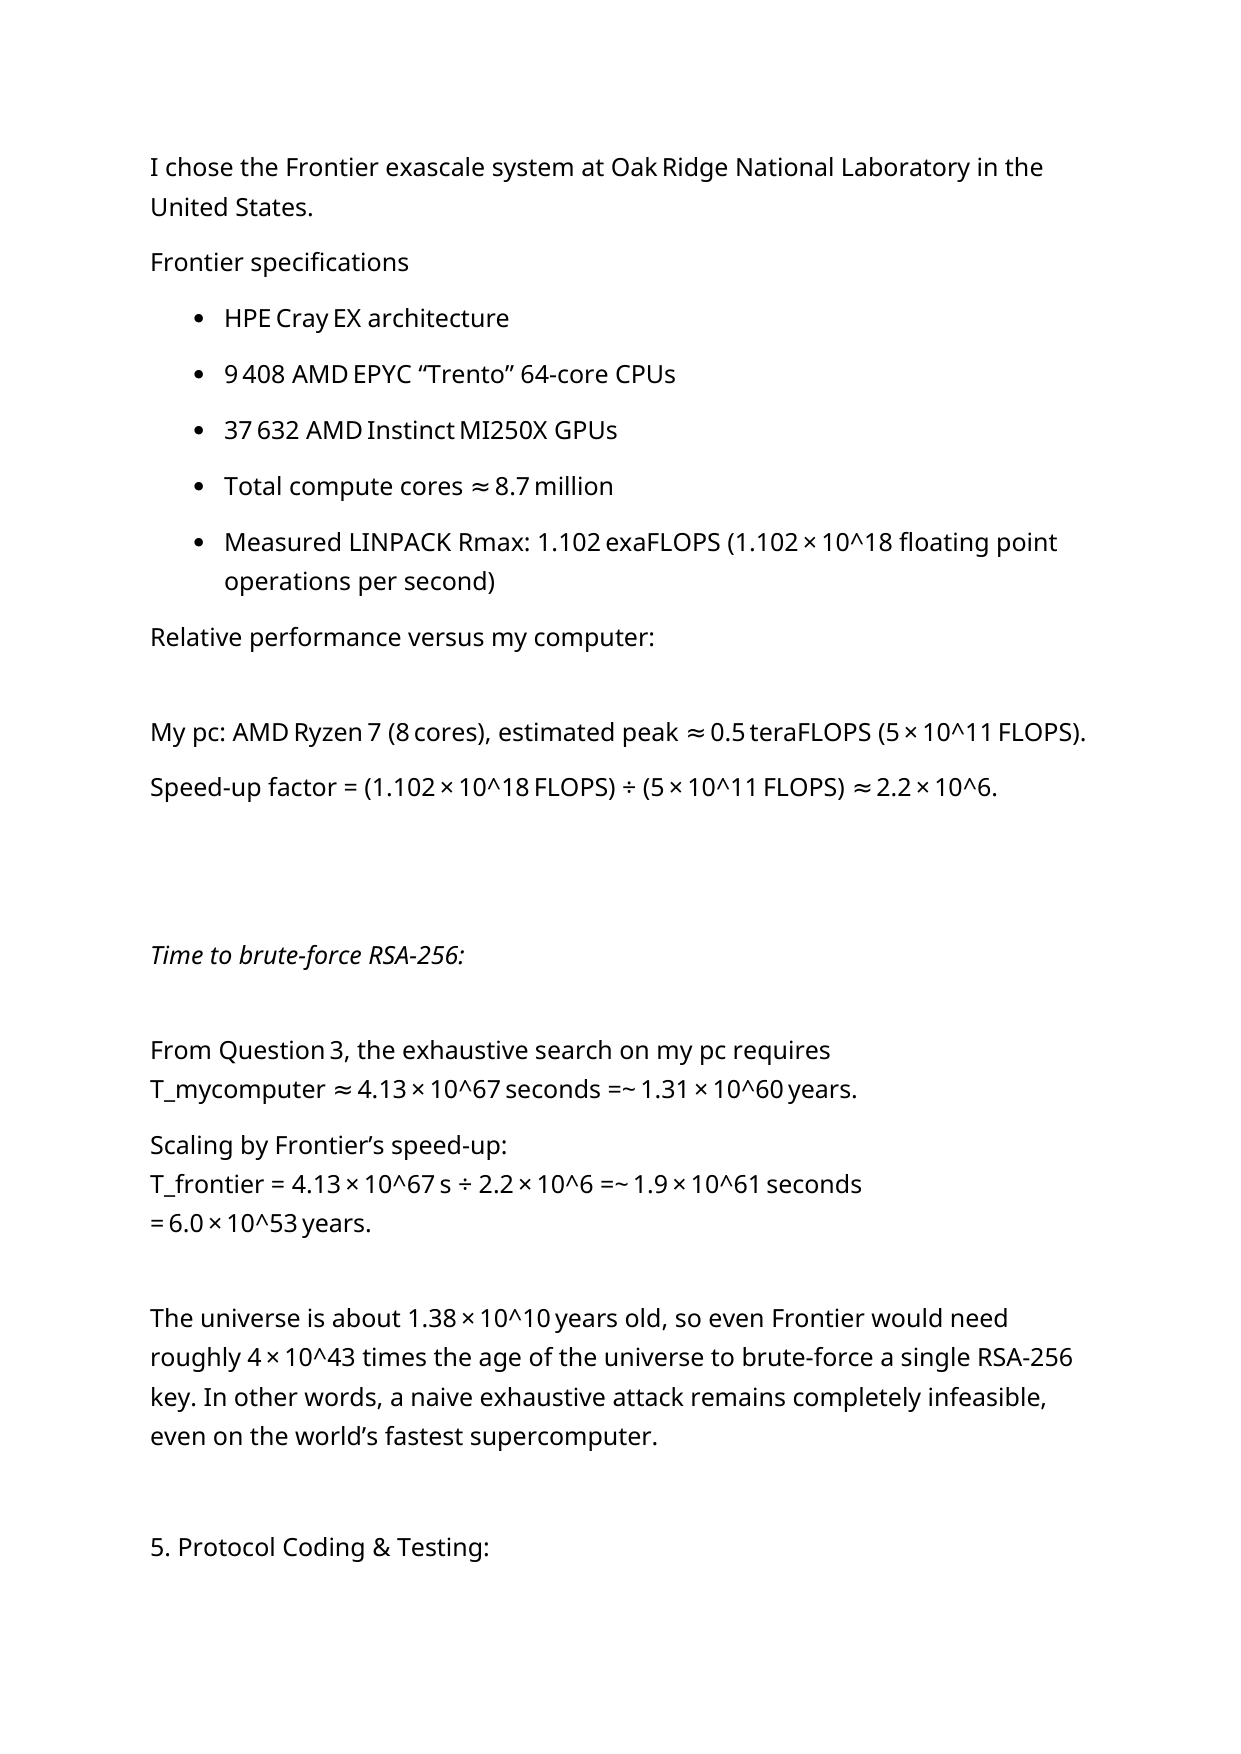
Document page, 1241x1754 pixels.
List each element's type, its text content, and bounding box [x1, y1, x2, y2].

text The universe is about 1.38 × 10^10 years old, so even Frontier would need roughly 4 × 10^43 times the age of the universe to brute-force a single RSA-256 key. In other words, a naive exhaustive attack remains completely infeasible, even on the world’s fastest supercomputer. [150, 1262, 1090, 1452]
text I chose the Frontier exascale system at Oak Ridge National Laboratory in the United States. [150, 150, 1090, 223]
list Total compute cores ≈ 8.7 million [194, 468, 1090, 502]
text From Question 3, the exhaustive search on my pc requires T_mycomputer ≈ 4.13 × 10^67 seconds =~ 1.31 × 10^60 years. [150, 993, 1090, 1106]
list HPE Cray EX architecture [194, 301, 1090, 335]
text Scaling by Frontier’s speed-up: T_frontier = 4.13 × 10^67 s ÷ 2.2 × 10^6 =~ 1.9 × 10^61 seconds = 6.0 × 10^53 years. [150, 1127, 1090, 1240]
text Relative performance versus my computer: [150, 619, 1090, 653]
text Frontier specifications [150, 245, 1090, 279]
list 9 408 AMD EPYC “Trento” 64-core CPUs [194, 357, 1090, 391]
list 37 632 AMD Instinct MI250X GPUs [194, 412, 1090, 447]
text Speed-up factor = (1.102 × 10^18 FLOPS) ÷ (5 × 10^11 FLOPS) ≈ 2.2 × 10^6. [150, 770, 1090, 804]
text Time to brute-force RSA-256: [150, 937, 1090, 972]
text 5. Protocol Coding & Testing: [150, 1530, 1090, 1564]
text My pc: AMD Ryzen 7 (8 cores), estimated peak ≈ 0.5 teraFLOPS (5 × 10^11 FLOPS). [150, 675, 1090, 748]
list Measured LINPACK Rmax: 1.102 exaFLOPS (1.102 × 10^18 floating point operations per second) [194, 524, 1090, 597]
